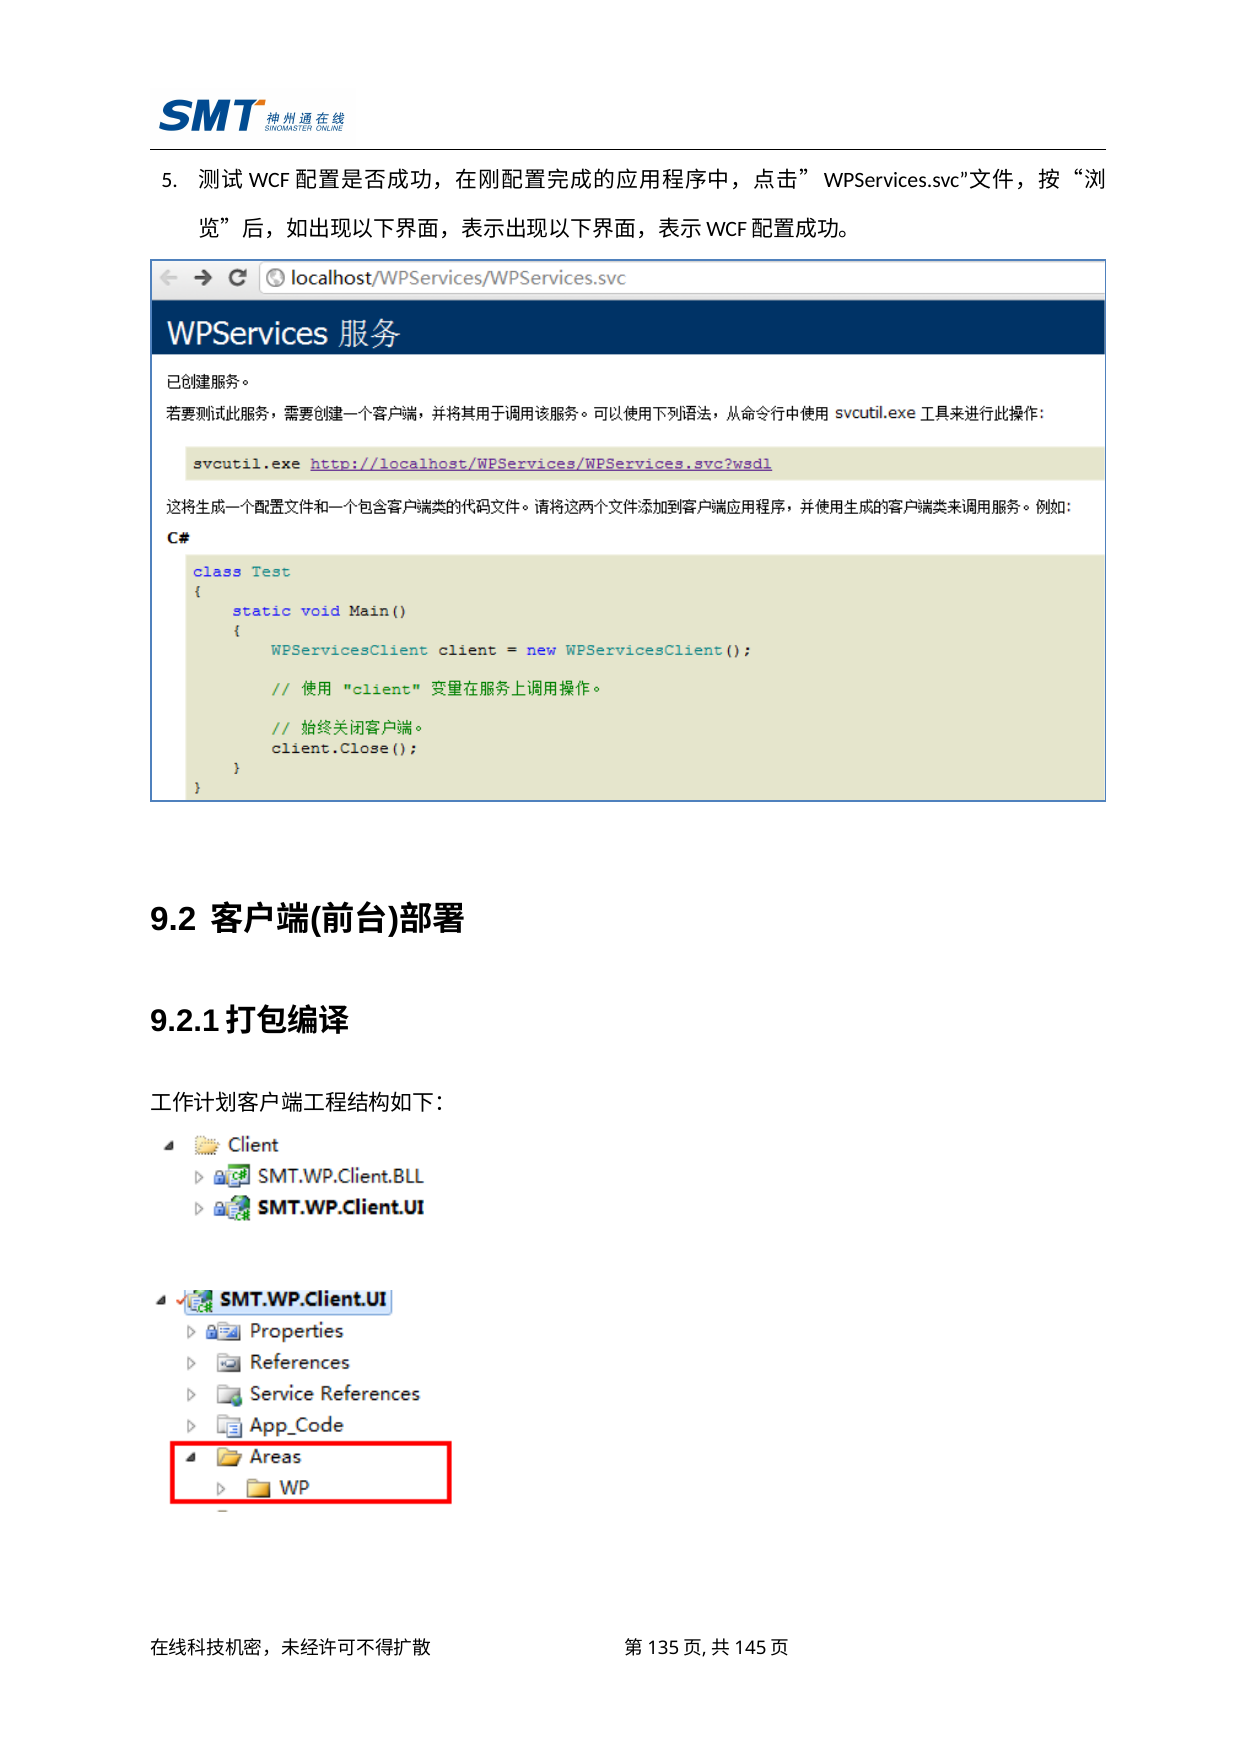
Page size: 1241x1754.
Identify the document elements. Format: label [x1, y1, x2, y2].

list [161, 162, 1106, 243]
picture [150, 88, 357, 147]
picture [150, 1290, 466, 1512]
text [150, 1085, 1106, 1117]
picture [150, 1133, 568, 1227]
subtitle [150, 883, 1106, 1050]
picture [152, 261, 1105, 800]
